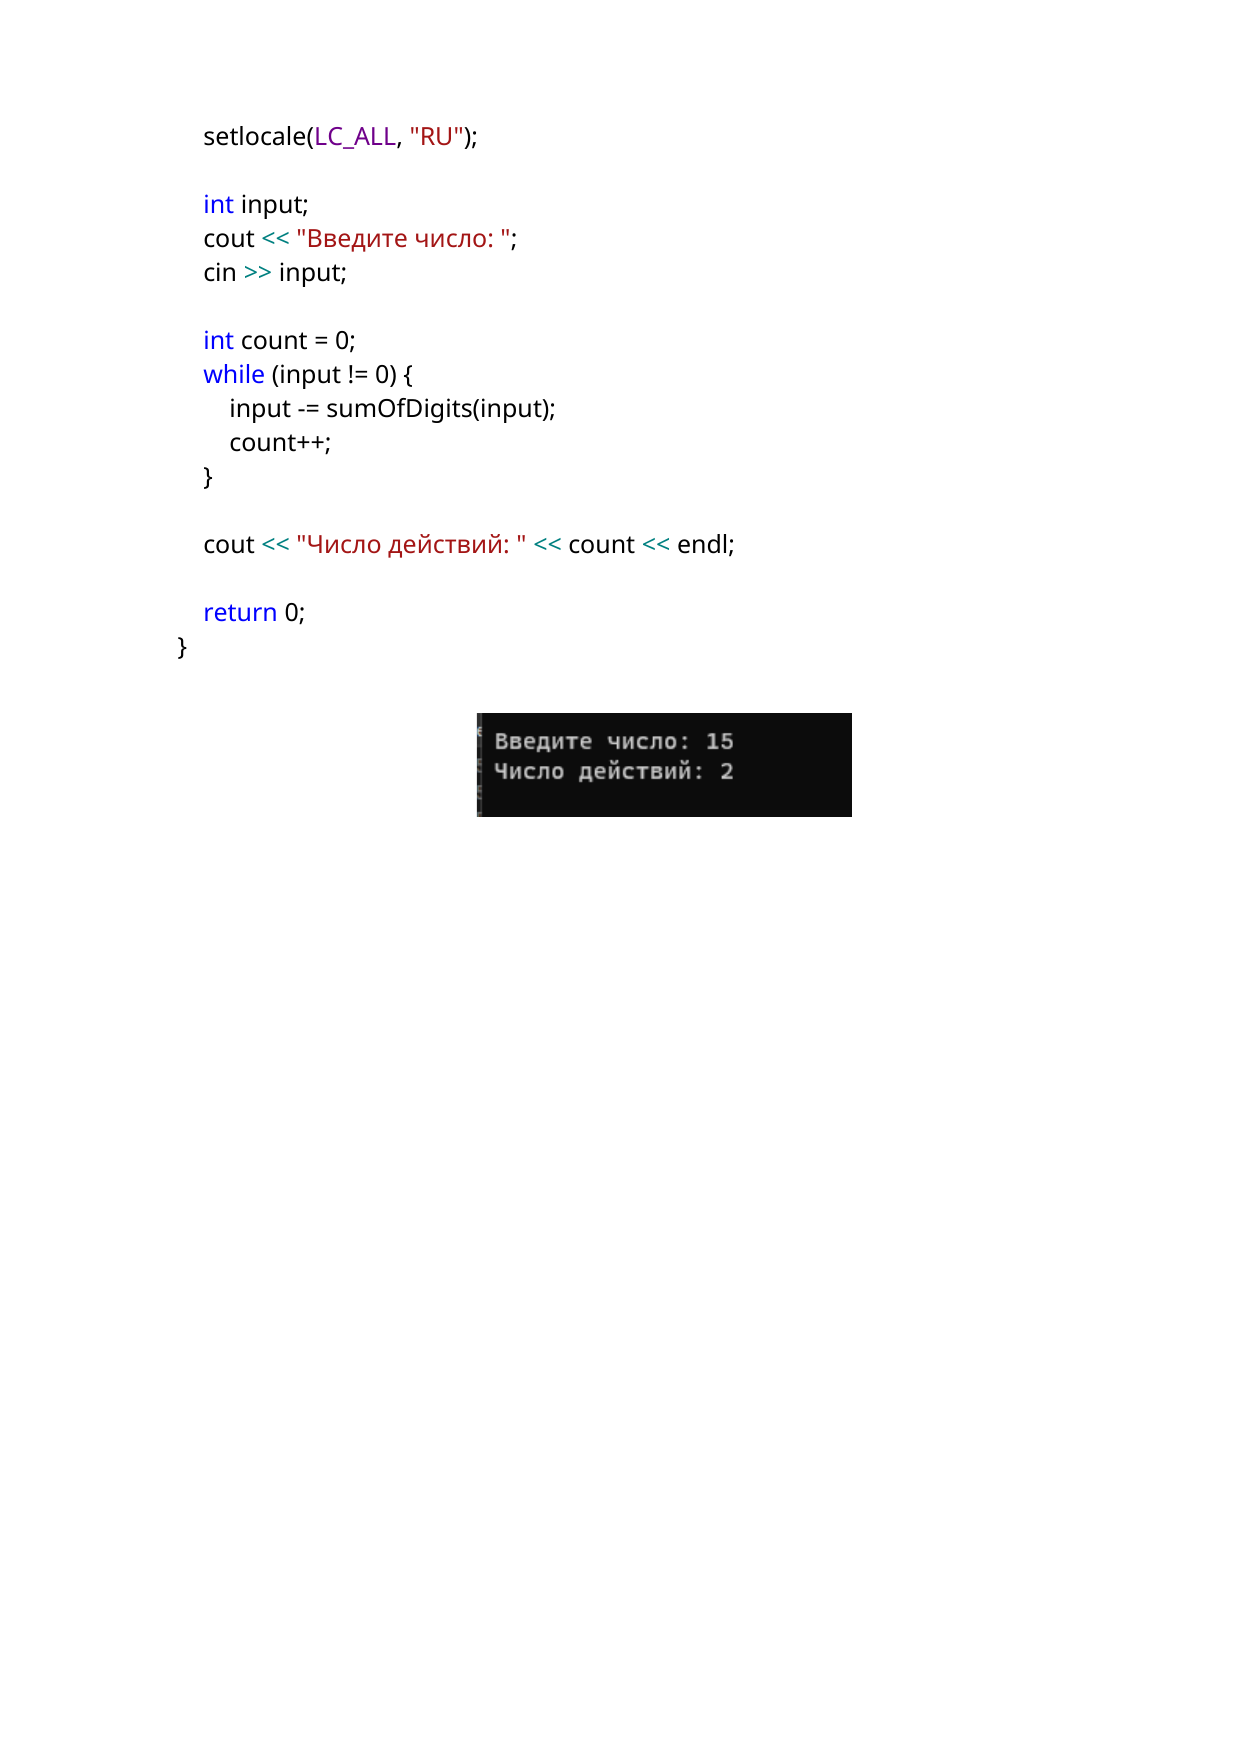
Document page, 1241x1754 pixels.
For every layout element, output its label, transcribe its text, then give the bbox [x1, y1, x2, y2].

text cout << "Число действий: " << count << endl; [177, 527, 1152, 561]
text input -= sumOfDigits(input); [177, 391, 1152, 425]
text int count = 0; [177, 322, 1152, 357]
text cin >> input; [177, 254, 1152, 288]
text setlocale(LC_ALL, "RU"); [177, 118, 1152, 152]
text int input; [177, 186, 1152, 220]
text return 0; [177, 595, 1152, 629]
picture [476, 713, 852, 817]
text count++; [177, 425, 1152, 459]
text } [177, 459, 1152, 493]
text while (input != 0) { [177, 357, 1152, 391]
text cout << "Введите число: "; [177, 220, 1152, 254]
text } [177, 629, 1152, 663]
